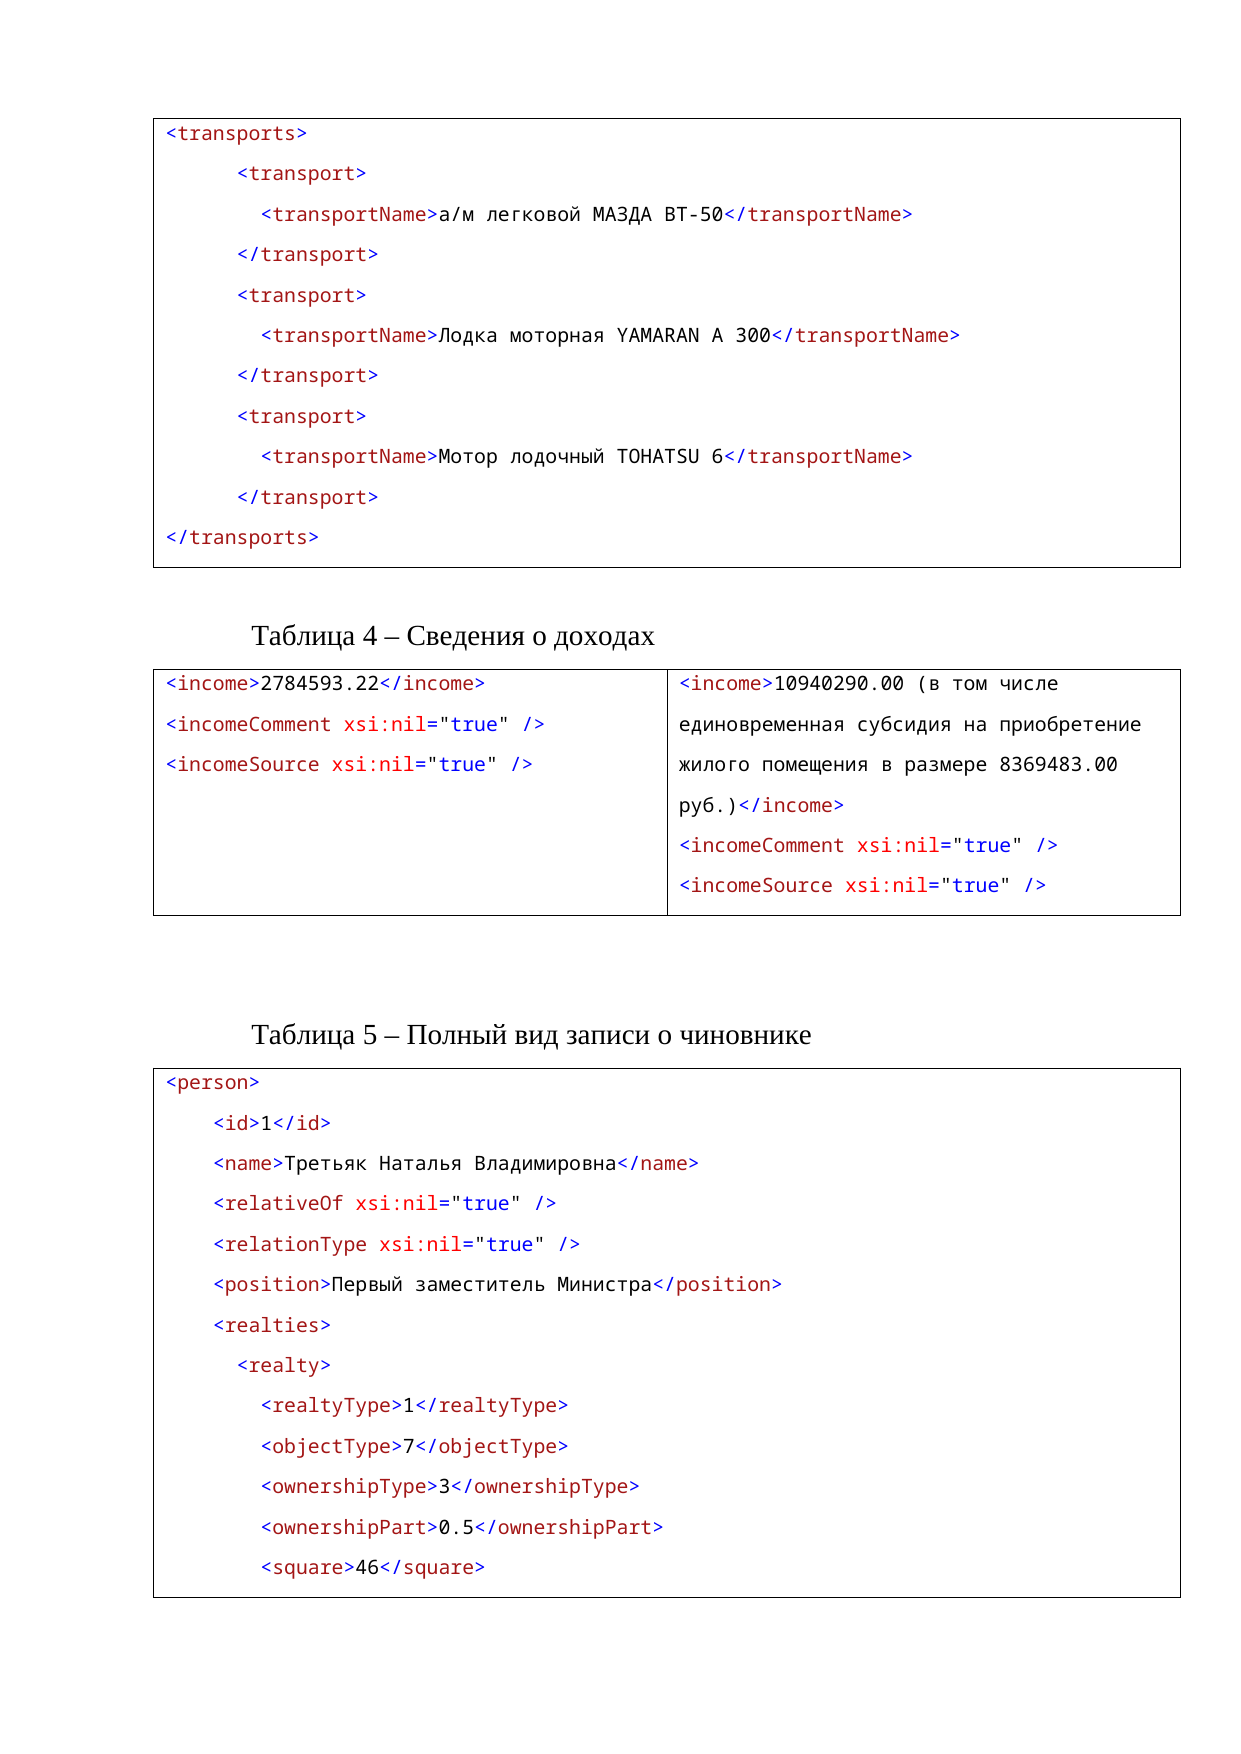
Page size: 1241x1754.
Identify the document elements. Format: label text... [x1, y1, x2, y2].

table_header <income>10940290.00 (в том числе единовременная субсидия на приобретение жилого помещения в размере 8369483.00 руб.)</income> <incomeComment xsi:nil="true" /> <incomeSource xsi:nil="true" /> [668, 670, 1180, 915]
table_header <transports> <transport> <transportName>а/м легковой МАЗДА ВТ-50</transportName> </transport> <transport> <transportName>Лодка моторная YAMARAN A 300</transportName> </transport> <transport> <transportName>Мотор лодочный TOHATSU 6</transportName> </transport> </transports> [154, 119, 1180, 567]
table_header <income>2784593.22</income> <incomeComment xsi:nil="true" /> <incomeSource xsi:nil="true" /> [154, 670, 667, 915]
text Таблица 5 – Полный вид записи о чиновнике [177, 1017, 1181, 1051]
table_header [154, 1069, 1180, 1597]
text Таблица 4 – Сведения о доходах [177, 618, 1181, 652]
